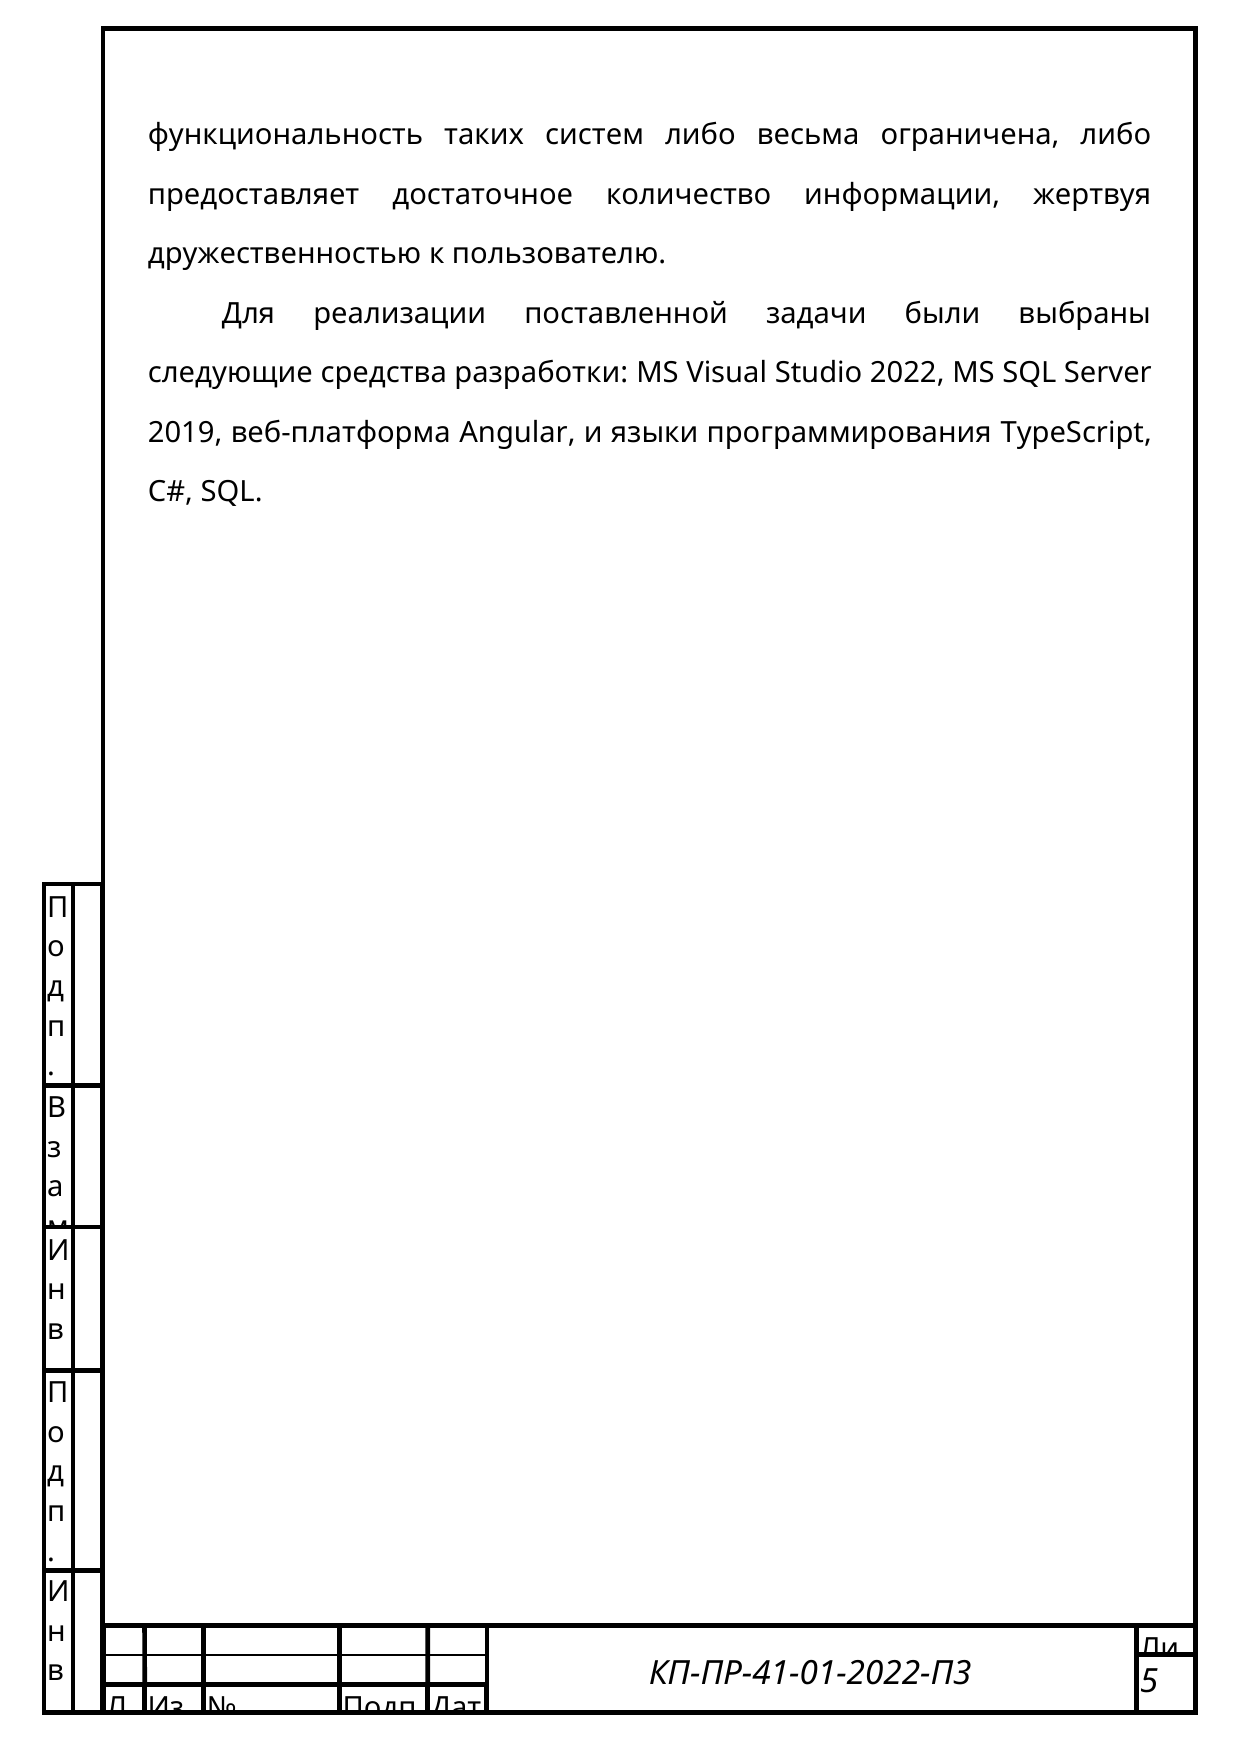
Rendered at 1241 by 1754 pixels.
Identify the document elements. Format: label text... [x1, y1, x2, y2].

text Для реализации поставленной задачи были выбраны следующие средства разработки: MS Visual Studio 2022, MS SQL Server 2019, веб-платформа Angular, и языки программирования TypeScript, C#, SQL. [148, 292, 1152, 510]
